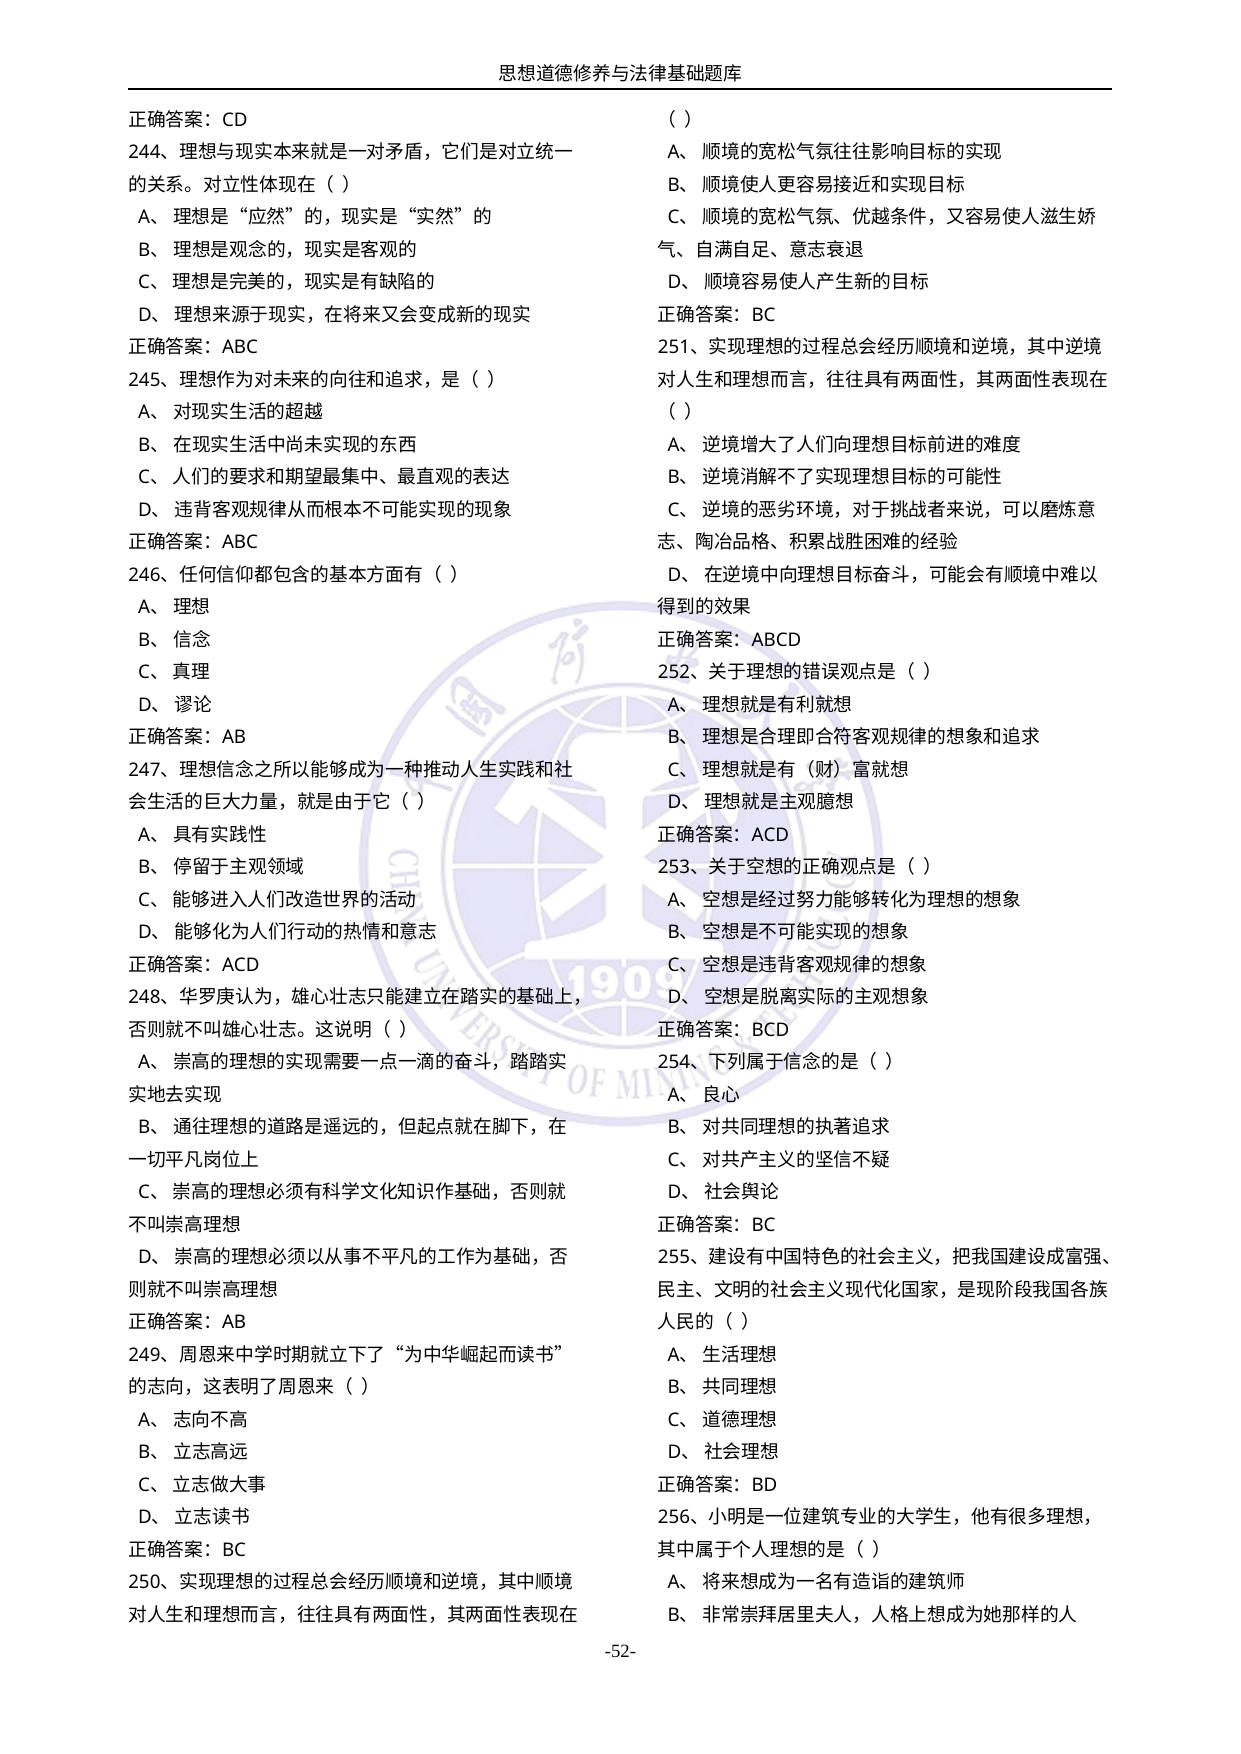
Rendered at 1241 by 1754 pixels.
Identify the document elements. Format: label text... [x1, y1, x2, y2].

text 正确答案：CD 244、理想与现实本来就是一对矛盾，它们是对立统一的关系。对立性体现在（ ） [128, 102, 583, 199]
text 正确答案：BD 256、小明是一位建筑专业的大学生，他有很多理想，其中属于个人理想的是（ ） [658, 1467, 1112, 1564]
text 正确答案：BC 255、建设有中国特色的社会主义，把我国建设成富强、民主、文明的社会主义现代化国家，是现阶段我国各族人民的（ ） [658, 1207, 1112, 1337]
text 正确答案：BC 250、实现理想的过程总会经历顺境和逆境，其中顺境对人生和理想而言，往往具有两面性，其两面性表现在（ ） A、 顺境的宽松气氛往往影响目标的实现 B、 顺境使人更容易接近和实现目标 C、 顺境的宽松气氛、优越条件，又容易使人滋生娇气、自满自足、意志衰退 D、 顺境容易使人产生新的目标 [658, 102, 1112, 297]
text 正确答案：ABC 245、理想作为对未来的向往和追求，是（ ） [128, 329, 583, 394]
text 正确答案：AB 249、周恩来中学时期就立下了“为中华崛起而读书”的志向，这表明了周恩来（ ） [128, 1304, 583, 1402]
text 正确答案：BC 251、实现理想的过程总会经历顺境和逆境，其中逆境对人生和理想而言，往往具有两面性，其两面性表现在（ ） A、 逆境增大了人们向理想目标前进的难度 B、 逆境消解不了实现理想目标的可能性 C、 逆境的恶劣环境，对于挑战者来说，可以磨炼意志、陶冶品格、积累战胜困难的经验 D、 在逆境中向理想目标奋斗，可能会有顺境中难以得到的效果 [658, 297, 1112, 622]
text A、 将来想成为一名有造诣的建筑师 B、 非常崇拜居里夫人，人格上想成为她那样的人 C、 追求的理想生活是：物质上要求不高，生活不拮据既可，但要有一个温馨的家庭，妻子温柔贤惠，工作之余能有时间读书、交友、旅游，精神生活丰富 [658, 1564, 1112, 1629]
text A、 生活理想 B、 共同理想 C、 道德理想 D、 社会理想 [658, 1337, 1112, 1467]
text 正确答案：ACD 248、华罗庚认为，雄心壮志只能建立在踏实的基础上，否则就不叫雄心壮志。这说明（ ） [128, 947, 583, 1044]
text A、 理想 B、 信念 C、 真理 D、 谬论 [128, 589, 583, 719]
text A、 理想就是有利就想 B、 理想是合理即合符客观规律的想象和追求 C、 理想就是有（财）富就想 D、 理想就是主观臆想 [658, 687, 1112, 817]
text 正确答案：ABC 246、任何信仰都包含的基本方面有（ ） [128, 524, 583, 589]
text 正确答案：ACD 253、关于空想的正确观点是（ ） [658, 817, 1112, 882]
text 正确答案：AB 247、理想信念之所以能够成为一种推动人生实践和社会生活的巨大力量，就是由于它（ ） [128, 719, 583, 817]
text A、 志向不高 B、 立志高远 C、 立志做大事 D、 立志读书 [128, 1402, 583, 1532]
text A、 崇高的理想的实现需要一点一滴的奋斗，踏踏实实地去实现 B、 通往理想的道路是遥远的，但起点就在脚下，在一切平凡岗位上 C、 崇高的理想必须有科学文化知识作基础，否则就不叫崇高理想 D、 崇高的理想必须以从事不平凡的工作为基础，否则就不叫崇高理想 [128, 1044, 583, 1304]
text 正确答案：ABCD 252、关于理想的错误观点是（ ） [658, 622, 1112, 687]
text A、 理想是“应然”的，现实是“实然”的 B、 理想是观念的，现实是客观的 C、 理想是完美的，现实是有缺陷的 D、 理想来源于现实，在将来又会变成新的现实 [128, 199, 583, 329]
text A、 具有实践性 B、 停留于主观领域 C、 能够进入人们改造世界的活动 D、 能够化为人们行动的热情和意志 [128, 817, 583, 947]
text 正确答案：BCD 254、下列属于信念的是（ ） [658, 1012, 1112, 1077]
text 正确答案：BC 250、实现理想的过程总会经历顺境和逆境，其中顺境对人生和理想而言，往往具有两面性，其两面性表现在（ ） A、 顺境的宽松气氛往往影响目标的实现 B、 顺境使人更容易接近和实现目标 C、 顺境的宽松气氛、优越条件，又容易使人滋生娇气、自满自足、意志衰退 D、 顺境容易使人产生新的目标 [128, 1532, 583, 1629]
text A、 对现实生活的超越 B、 在现实生活中尚未实现的东西 C、 人们的要求和期望最集中、最直观的表达 D、 违背客观规律从而根本不可能实现的现象 [128, 394, 583, 524]
text A、 空想是经过努力能够转化为理想的想象 B、 空想是不可能实现的想象 C、 空想是违背客观规律的想象 D、 空想是脱离实际的主观想象 [658, 882, 1112, 1012]
text A、 良心 B、 对共同理想的执著追求 C、 对共产主义的坚信不疑 D、 社会舆论 [658, 1077, 1112, 1207]
